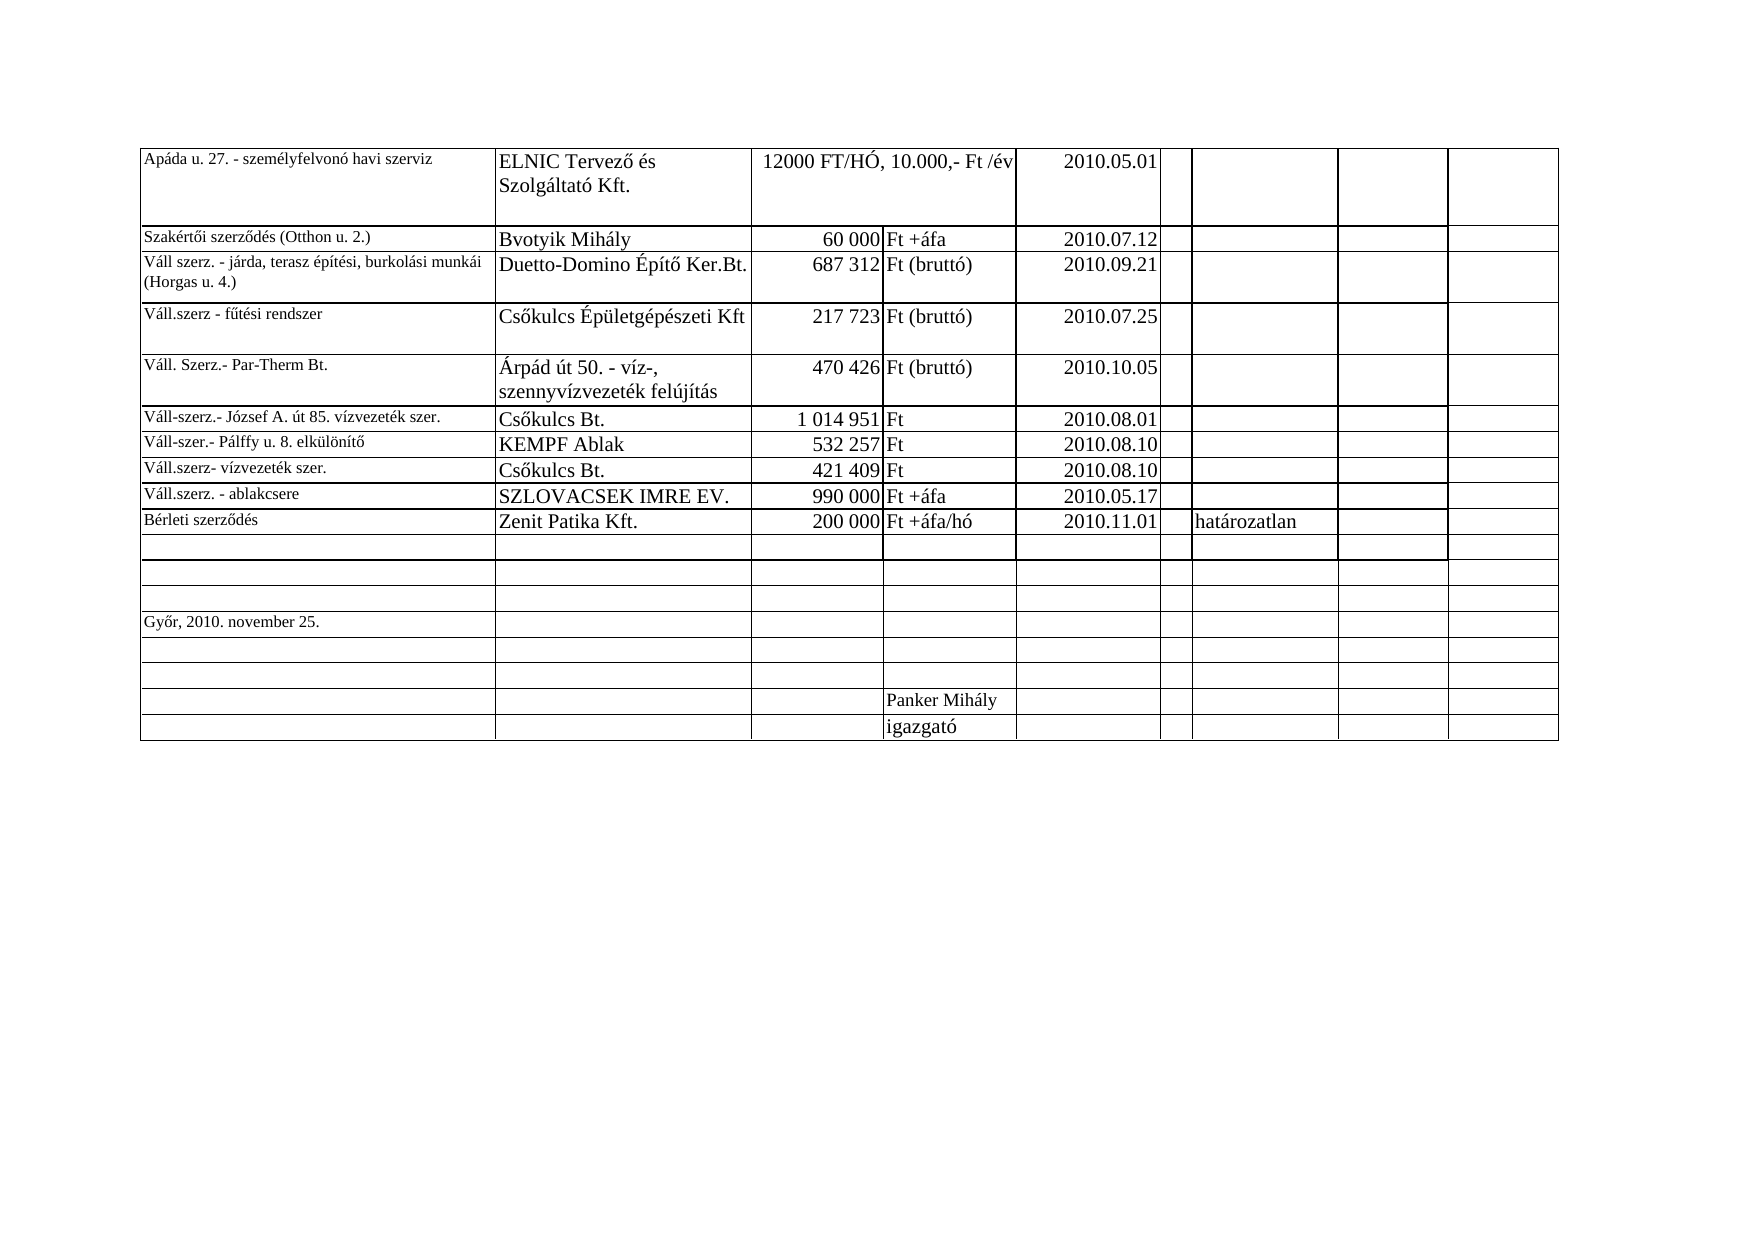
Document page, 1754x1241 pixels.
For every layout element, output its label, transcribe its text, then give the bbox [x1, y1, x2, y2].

table_cell [1339, 612, 1448, 637]
table_cell [1449, 560, 1558, 585]
table_cell [1193, 663, 1338, 688]
table_cell 2010.11.01 [1017, 510, 1160, 534]
table_cell [1017, 663, 1160, 688]
table_cell 2010.08.01 [1017, 407, 1160, 431]
table_cell 2010.05.01 [1017, 149, 1160, 225]
table_cell Szakértői szerződés (Otthon u. 2.) [141, 226, 495, 251]
table_cell [1193, 149, 1337, 225]
table_cell [1161, 484, 1191, 508]
table_cell [1449, 586, 1558, 611]
table_cell [1193, 586, 1338, 611]
table_cell Ft (bruttó) [884, 355, 1015, 405]
table_cell [496, 715, 751, 739]
table_cell 217 723 [752, 304, 882, 353]
table_cell 2010.10.05 [1017, 355, 1160, 405]
table_cell [1193, 561, 1338, 585]
table_cell [1449, 355, 1558, 405]
table_cell 2010.09.21 [1017, 252, 1160, 302]
table_cell [1339, 149, 1447, 225]
table_cell [1017, 638, 1160, 662]
table_cell 60 000 [752, 227, 882, 251]
table_cell [1339, 715, 1448, 739]
table_cell 1 014 951 [752, 407, 882, 431]
table_cell [141, 662, 495, 688]
table_cell [141, 559, 495, 585]
table_cell [1161, 149, 1191, 225]
table_cell Csőkulcs Bt. [496, 407, 751, 431]
table_cell Zenit Patika Kft. [496, 510, 751, 534]
table_cell Váll. Szerz.- Par-Therm Bt. [141, 355, 495, 405]
table_cell 421 409 [752, 458, 882, 482]
table_cell Váll.szerz- vízvezeték szer. [141, 458, 495, 482]
table_cell Ft +áfa [884, 227, 1015, 251]
table_cell [1449, 432, 1558, 456]
table_cell [1339, 484, 1447, 508]
table_cell [884, 586, 1016, 611]
table_cell [1449, 149, 1558, 225]
table_cell Duetto-Domino Építő Ker.Bt. [496, 252, 751, 302]
table_cell Árpád út 50. - víz-, szennyvízvezeték felújítás [496, 355, 751, 405]
table_cell [1339, 227, 1447, 251]
table_cell ELNIC Tervező és Szolgáltató Kft. [496, 149, 751, 225]
table_cell [496, 638, 751, 662]
table_cell [1339, 304, 1447, 353]
table_cell Ft (bruttó) [884, 252, 1015, 302]
table_cell [1161, 715, 1192, 739]
table_cell [1449, 303, 1558, 353]
table_cell [1193, 432, 1337, 456]
table_cell [1193, 638, 1338, 662]
table_cell Váll-szerz.- József A. út 85. vízvezeték szer. [141, 406, 495, 431]
table_cell [1339, 432, 1447, 456]
table_cell [1161, 535, 1191, 559]
table_cell [1161, 227, 1191, 251]
table_cell [1161, 252, 1191, 302]
table_cell [884, 638, 1016, 662]
table_cell [496, 586, 751, 611]
table_cell [1161, 612, 1192, 637]
table_cell [1161, 586, 1192, 611]
table_cell [1339, 689, 1448, 714]
table_cell [752, 612, 883, 637]
table_cell Ft [884, 432, 1015, 456]
table_cell Ft (bruttó) [884, 304, 1015, 353]
table_cell [141, 714, 495, 739]
table_cell Ft +áfa [884, 484, 1015, 508]
table_cell [1449, 483, 1558, 508]
table_cell [752, 663, 883, 688]
table_cell [496, 561, 751, 585]
table_cell [496, 663, 751, 688]
table_cell [1017, 561, 1160, 585]
table_cell [752, 586, 883, 611]
table_cell [1193, 227, 1337, 251]
table_cell [1017, 586, 1160, 611]
table_cell [884, 535, 1015, 559]
table_cell Ft +áfa/hó [884, 510, 1015, 534]
table_cell [1449, 663, 1558, 688]
table_cell 687 312 [752, 252, 882, 302]
table_cell [1161, 689, 1192, 714]
table_cell [1339, 586, 1448, 611]
table_cell [884, 663, 1016, 688]
table_cell Ft [884, 458, 1015, 482]
table_cell [752, 561, 883, 585]
table_cell [1449, 406, 1558, 431]
table_cell igazgató [884, 715, 1016, 739]
table_cell Váll szerz. - járda, terasz építési, burkolási munkái (Horgas u. 4.) [141, 252, 495, 302]
table_cell Bérleti szerződés [141, 509, 495, 534]
table_cell [1017, 535, 1160, 559]
table_cell 532 257 [752, 432, 882, 456]
table_cell [1339, 355, 1447, 405]
table_cell [1193, 252, 1337, 302]
table_cell [1161, 638, 1192, 662]
table_cell [1193, 689, 1338, 714]
table_cell Bvotyik Mihály [496, 227, 751, 251]
table_cell [1161, 510, 1191, 534]
table_cell 200 000 [752, 510, 882, 534]
table_cell [884, 561, 1016, 585]
table_cell KEMPF Ablak [496, 432, 751, 456]
table_cell [1193, 355, 1337, 405]
table_cell 12000 FT/HÓ, 10.000,- Ft /év [752, 149, 1015, 225]
table_cell [1161, 663, 1192, 688]
table_cell 470 426 [752, 355, 882, 405]
table_cell [752, 535, 882, 559]
table_cell Apáda u. 27. - személyfelvonó havi szerviz [141, 149, 495, 225]
table_cell Ft [884, 407, 1015, 431]
table_cell [1449, 689, 1558, 714]
table_cell Csőkulcs Bt. [496, 458, 751, 482]
table_cell [141, 688, 495, 714]
table_cell [1161, 304, 1191, 353]
table_cell [141, 535, 495, 559]
table_cell [1339, 407, 1447, 431]
table_cell [1193, 484, 1337, 508]
table_cell [884, 612, 1016, 637]
table_cell [1017, 689, 1160, 714]
table_cell [1339, 638, 1448, 662]
table_cell [752, 638, 883, 662]
table_cell [1449, 535, 1558, 559]
table_cell [1449, 226, 1558, 251]
table_cell [1017, 612, 1160, 637]
table_cell [752, 715, 883, 739]
table_cell Váll-szer.- Pálffy u. 8. elkülönítő [141, 432, 495, 456]
table_cell [1339, 510, 1447, 534]
table_cell [752, 689, 883, 714]
table_cell [1193, 715, 1338, 739]
table_cell [496, 689, 751, 714]
table_cell határozatlan [1193, 510, 1337, 534]
table_cell [1449, 612, 1558, 637]
table_cell [1339, 663, 1448, 688]
table_cell [1161, 407, 1191, 431]
table_cell [1193, 535, 1337, 559]
table_cell [1193, 458, 1337, 482]
table_cell [1161, 458, 1191, 482]
table_cell [496, 535, 751, 559]
table_cell [1017, 715, 1160, 739]
table_cell Váll.szerz - fűtési rendszer [141, 303, 495, 353]
table_cell Váll.szerz. - ablakcsere [141, 483, 495, 508]
table_cell Csőkulcs Épületgépészeti Kft [496, 304, 751, 353]
table_cell [1449, 252, 1558, 302]
table_cell [1161, 432, 1191, 456]
table_cell [1339, 252, 1447, 302]
table_cell [1449, 715, 1558, 739]
table_cell 2010.07.25 [1017, 304, 1160, 353]
table_cell [1449, 638, 1558, 662]
table_cell [1339, 458, 1447, 482]
table_cell 2010.08.10 [1017, 432, 1160, 456]
table_cell [1193, 304, 1337, 353]
table_cell [1193, 407, 1337, 431]
table_cell [141, 585, 495, 611]
table_cell [1449, 509, 1558, 534]
table_cell 990 000 [752, 484, 882, 508]
table_cell [1449, 458, 1558, 482]
table_cell [1193, 612, 1338, 637]
table_cell SZLOVACSEK IMRE EV. [496, 484, 751, 508]
table_cell [1339, 561, 1448, 585]
table_cell 2010.05.17 [1017, 484, 1160, 508]
table_cell 2010.07.12 [1017, 227, 1160, 251]
table_cell [1339, 535, 1447, 559]
table_cell [1161, 561, 1192, 585]
table_cell [1161, 355, 1191, 405]
table_cell Panker Mihály [884, 689, 1016, 714]
table_cell [141, 637, 495, 662]
table_cell Győr, 2010. november 25. [141, 611, 495, 637]
table_cell [496, 612, 751, 637]
table_cell 2010.08.10 [1017, 458, 1160, 482]
